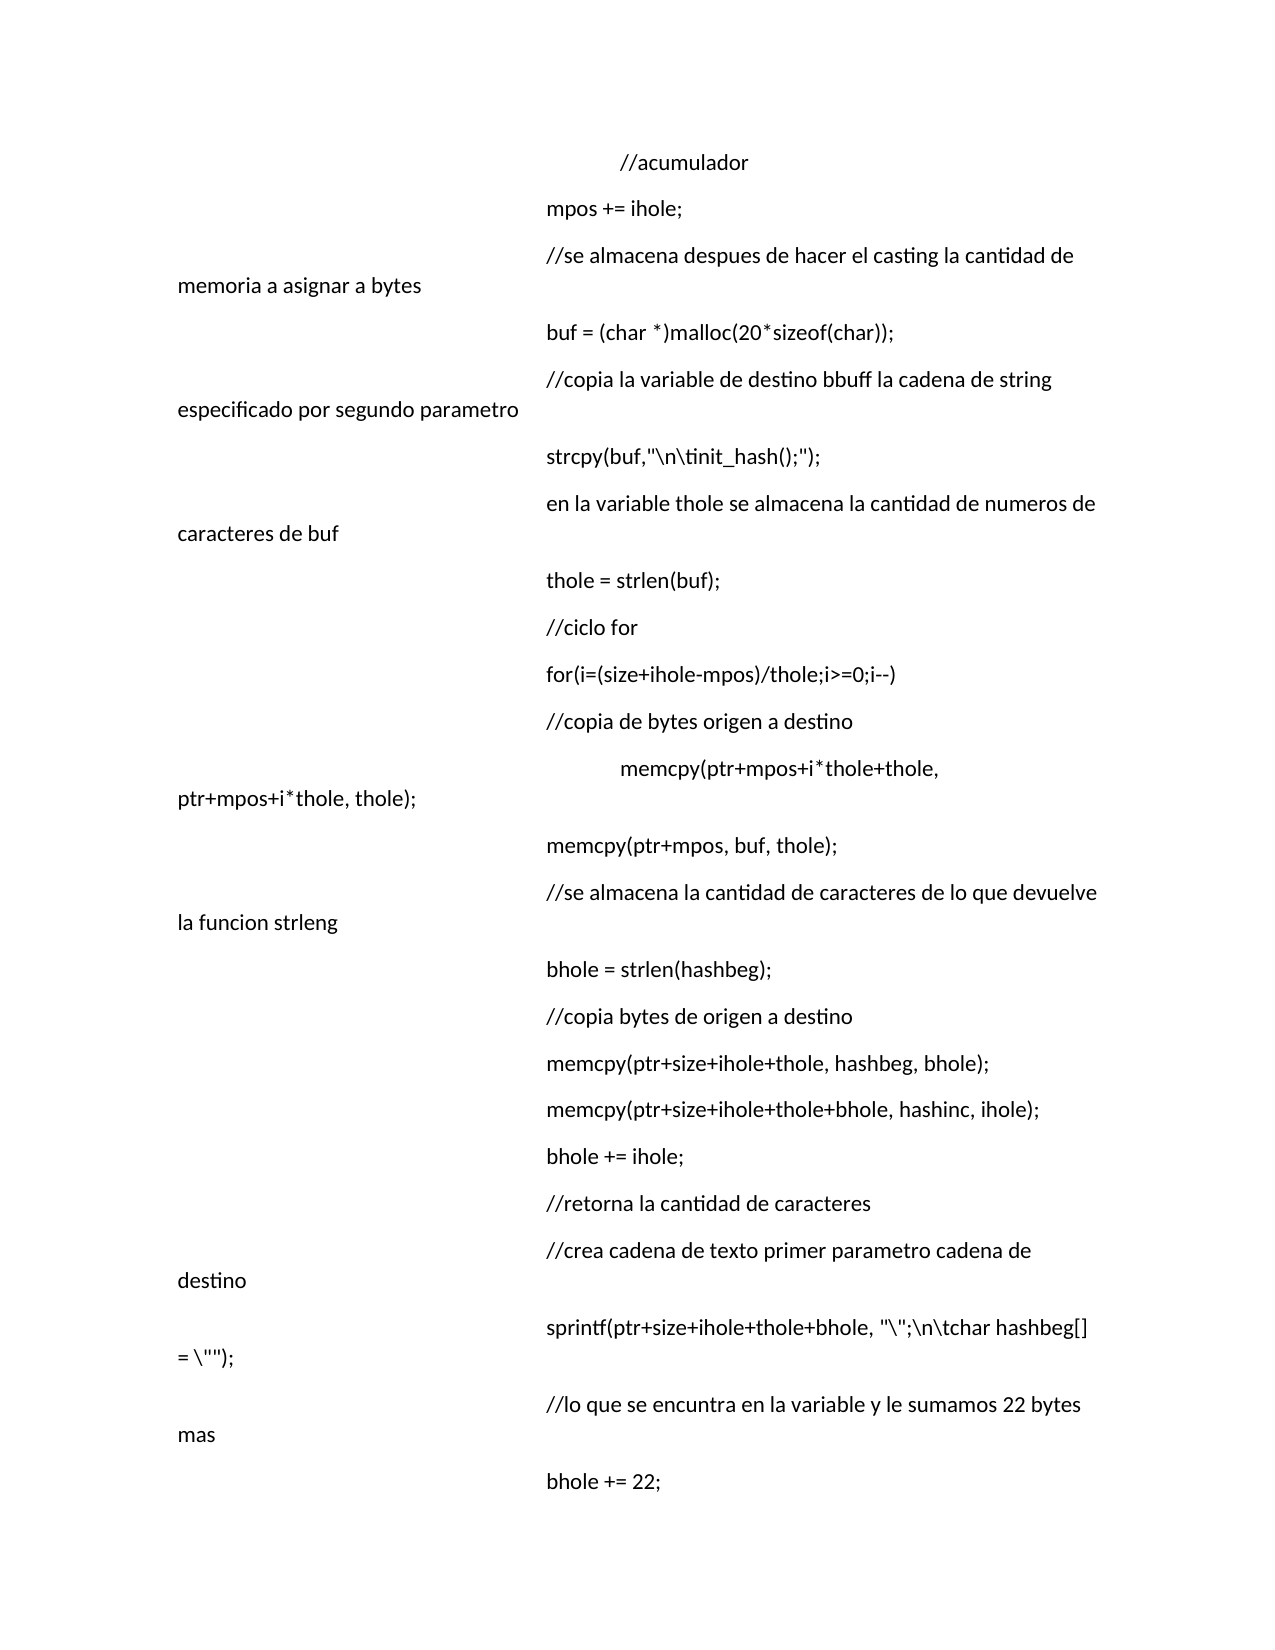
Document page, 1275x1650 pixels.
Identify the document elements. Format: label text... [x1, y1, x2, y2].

text memcpy(ptr+size+ihole+thole+bhole, hashinc, ihole); [177, 1096, 1098, 1123]
text memcpy(ptr+mpos+i*thole+thole, ptr+mpos+i*thole, thole); [177, 754, 1098, 812]
text //crea cadena de texto primer parametro cadena de destino [177, 1236, 1098, 1294]
text //copia de bytes origen a destino [177, 707, 1098, 735]
text //copia la variable de destino bbuff la cadena de string especificado por segundo parametro [177, 365, 1098, 423]
text mpos += ihole; [177, 194, 1098, 222]
text for(i=(size+ihole-mpos)/thole;i>=0;i--) [177, 660, 1098, 688]
text //acumulador [177, 148, 1098, 176]
text buf = (char *)malloc(20*sizeof(char)); [177, 318, 1098, 346]
text memcpy(ptr+mpos, buf, thole); [177, 831, 1098, 859]
text //ciclo for [177, 613, 1098, 641]
text memcpy(ptr+size+ihole+thole, hashbeg, bhole); [177, 1049, 1098, 1077]
text //retorna la cantidad de caracteres [177, 1189, 1098, 1217]
text //copia bytes de origen a destino [177, 1002, 1098, 1030]
text //se almacena la cantidad de caracteres de lo que devuelve la funcion strleng [177, 878, 1098, 936]
text //lo que se encuntra en la variable y le sumamos 22 bytes mas [177, 1390, 1098, 1448]
text thole = strlen(buf); [177, 566, 1098, 594]
text bhole += 22; [177, 1467, 1098, 1495]
text bhole += ihole; [177, 1142, 1098, 1170]
text bhole = strlen(hashbeg); [177, 955, 1098, 983]
text strcpy(buf,"\n\tinit_hash();"); [177, 442, 1098, 470]
text sprintf(ptr+size+ihole+thole+bhole, "\";\n\tchar hashbeg[] = \""); [177, 1313, 1098, 1371]
text //se almacena despues de hacer el casting la cantidad de memoria a asignar a bytes [177, 241, 1098, 299]
text en la variable thole se almacena la cantidad de numeros de caracteres de buf [177, 489, 1098, 547]
